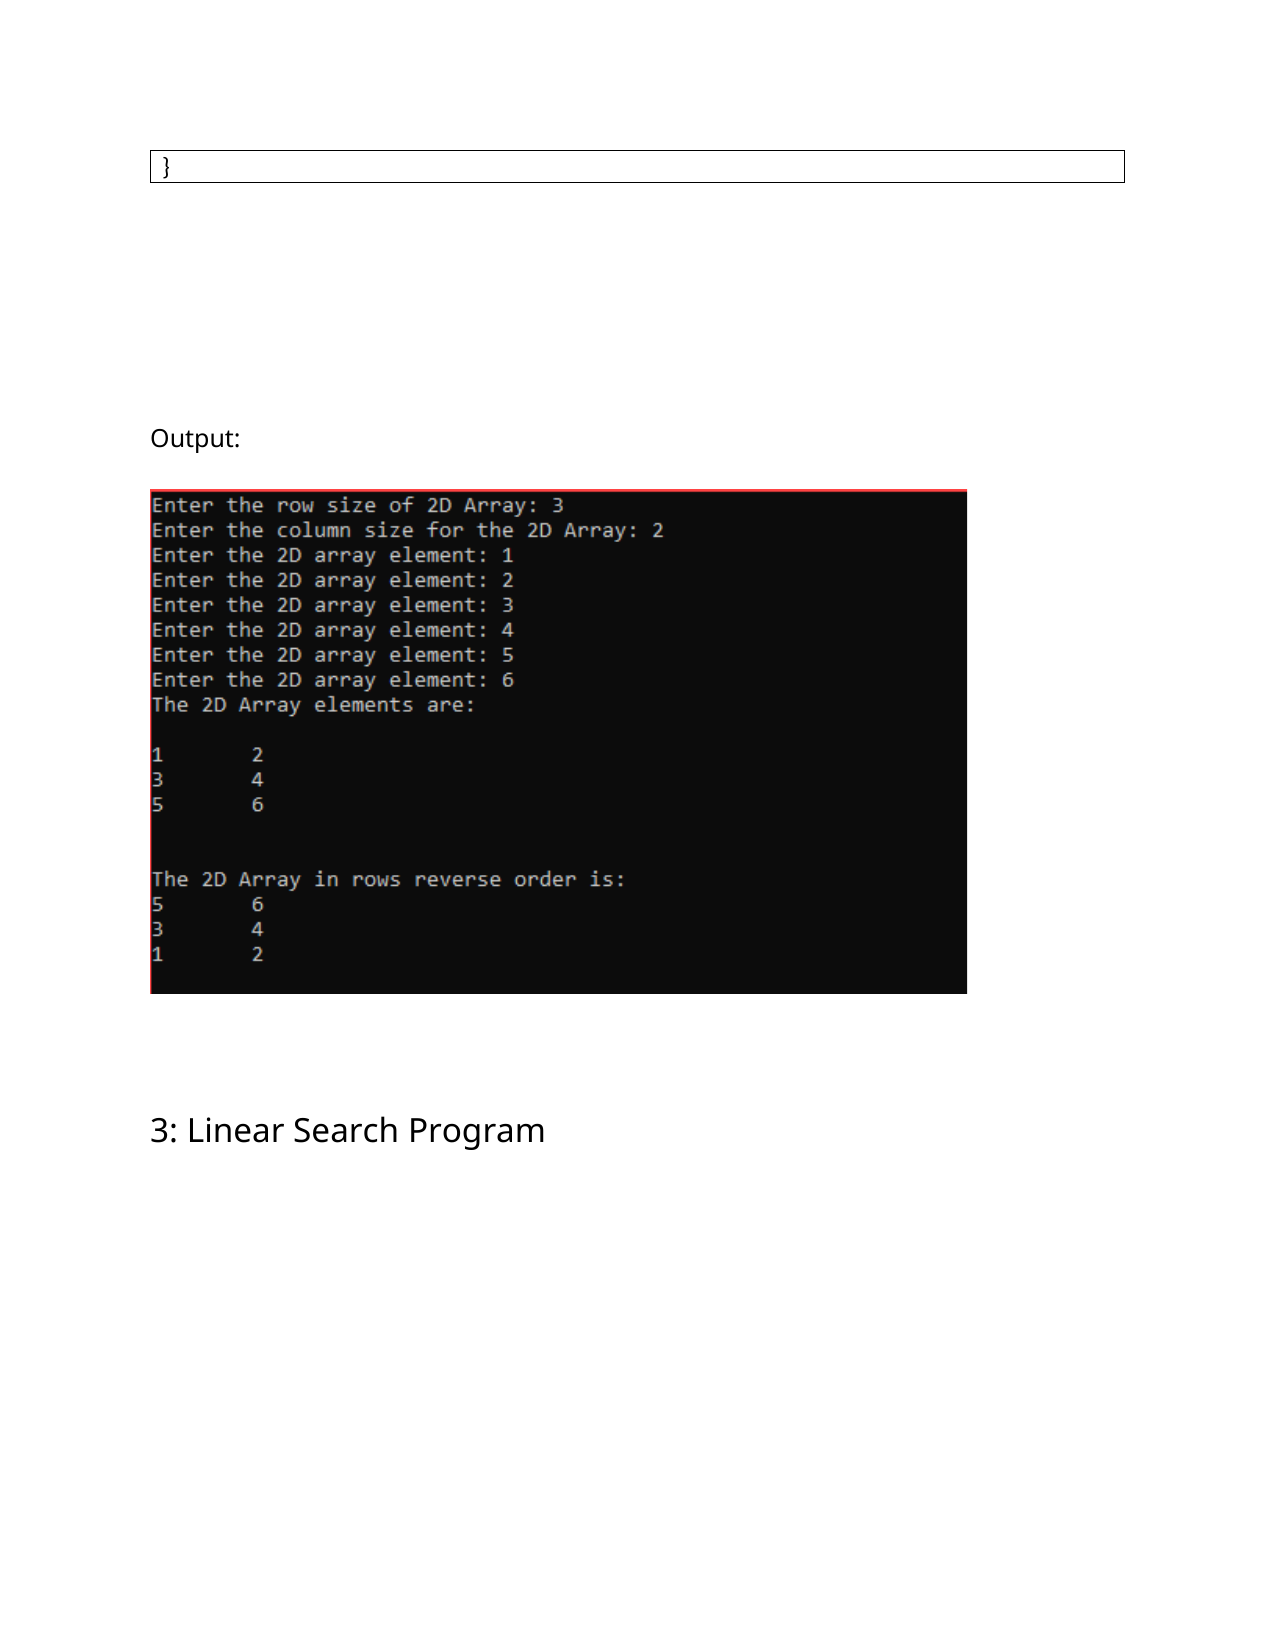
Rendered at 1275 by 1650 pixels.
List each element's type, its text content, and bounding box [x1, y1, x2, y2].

text Output: [150, 421, 1125, 455]
picture [150, 489, 968, 994]
text 3: Linear Search Program [150, 1107, 1125, 1153]
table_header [151, 151, 1124, 182]
